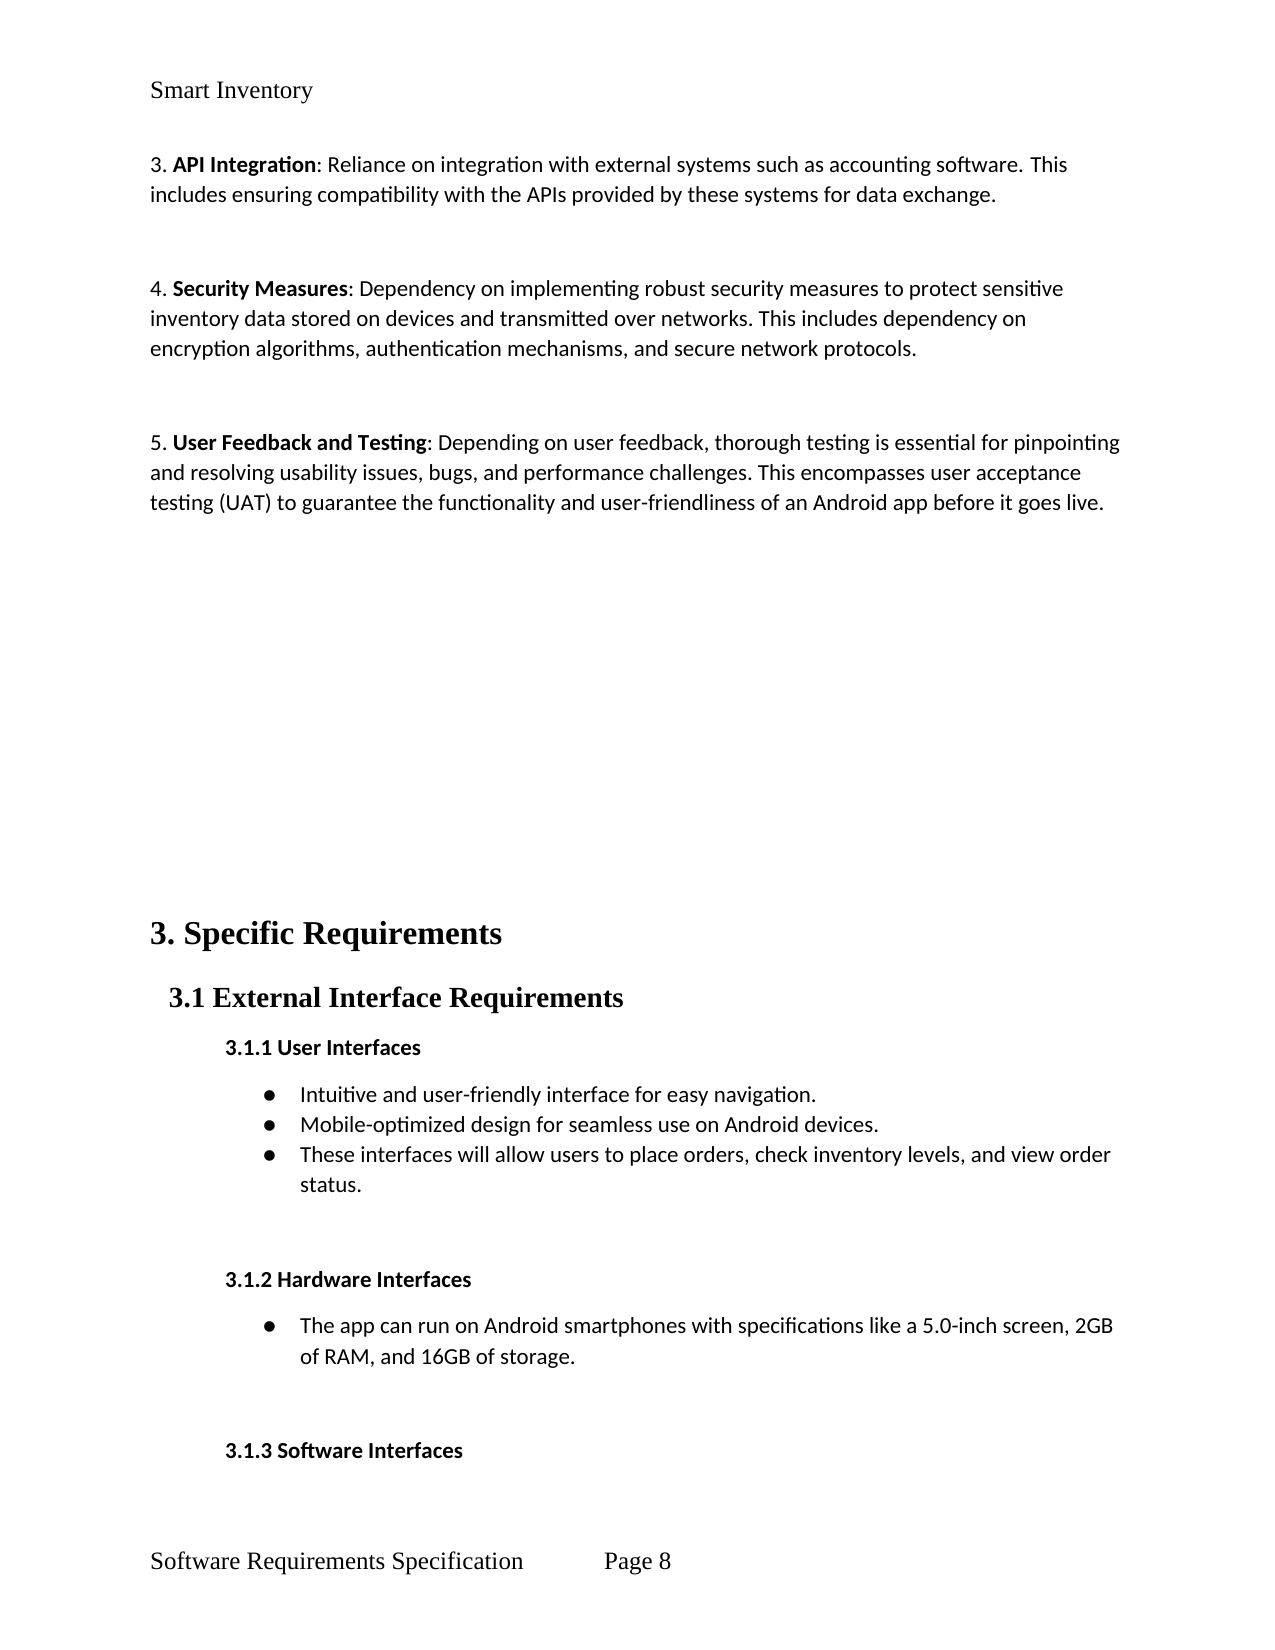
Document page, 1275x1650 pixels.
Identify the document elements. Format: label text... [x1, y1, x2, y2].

text 5. User Feedback and Testing: Depending on user feedback, thorough testing is essential for pinpointing and resolving usability issues, bugs, and performance challenges. This encompasses user acceptance testing (UAT) to guarantee the functionality and user-friendliness of an Android app before it goes live. [150, 428, 1125, 517]
subtitle 3.1 External Interface Requirements [150, 980, 1125, 1013]
subtitle 3. Specific Requirements [150, 913, 1125, 952]
text 3.1.1 User Interfaces [150, 1033, 1125, 1061]
list Mobile-optimized design for seamless use on Android devices. [262, 1110, 1125, 1138]
text 3.1.2 Hardware Interfaces [150, 1265, 1125, 1293]
list The app can run on Android smartphones with specifications like a 5.0-inch screen, 2GB of RAM, and 16GB of storage. [262, 1312, 1125, 1370]
text 3. API Integration: Reliance on integration with external systems such as accounting software. This includes ensuring compatibility with the APIs provided by these systems for data exchange. [150, 150, 1125, 208]
list These interfaces will allow users to place orders, check inventory levels, and view order status. [262, 1140, 1125, 1198]
text 3.1.3 Software Interfaces [150, 1436, 1125, 1464]
text 4. Security Measures: Dependency on implementing robust security measures to protect sensitive inventory data stored on devices and transmitted over networks. This includes dependency on encryption algorithms, authentication mechanisms, and secure network protocols. [150, 274, 1125, 362]
list Intuitive and user-friendly interface for easy navigation. [262, 1080, 1125, 1108]
